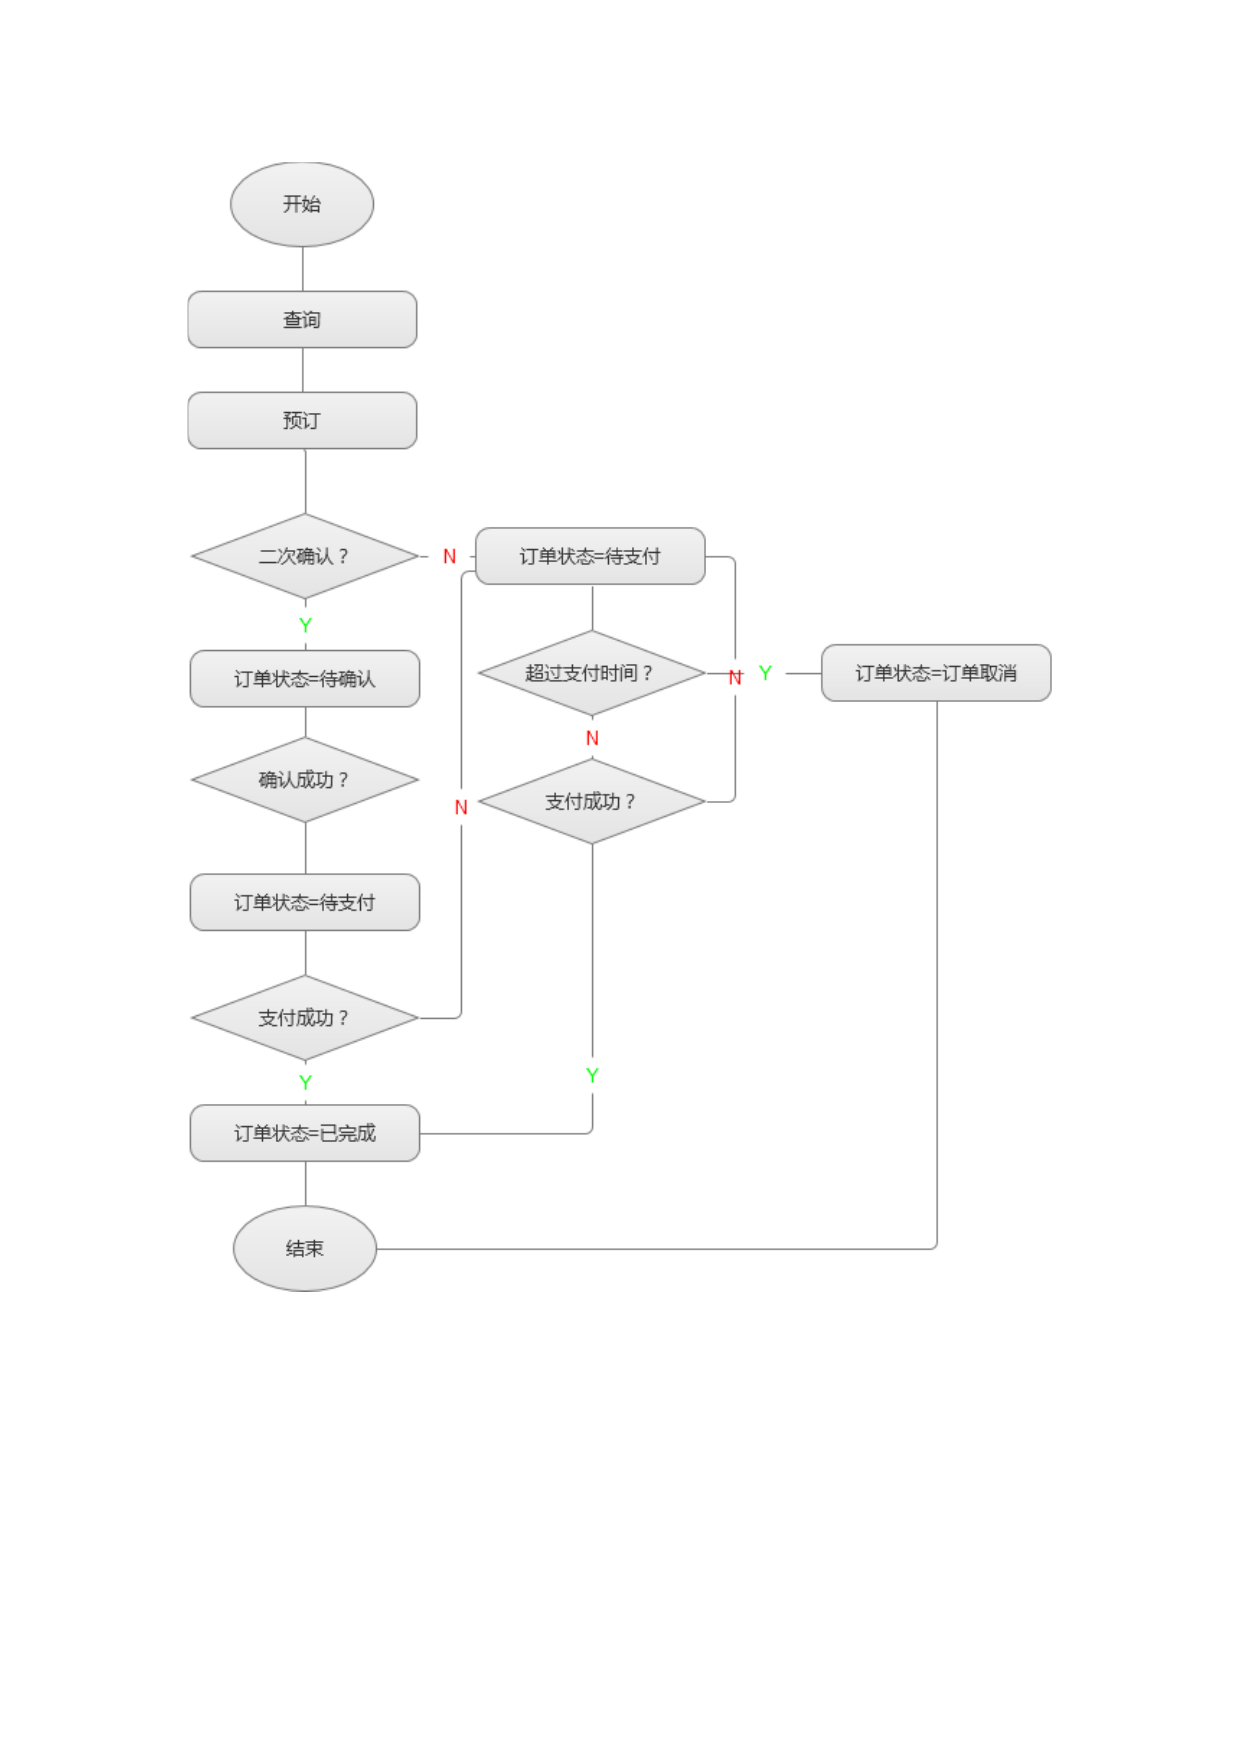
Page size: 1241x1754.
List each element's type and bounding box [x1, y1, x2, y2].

picture [187, 162, 1052, 1292]
